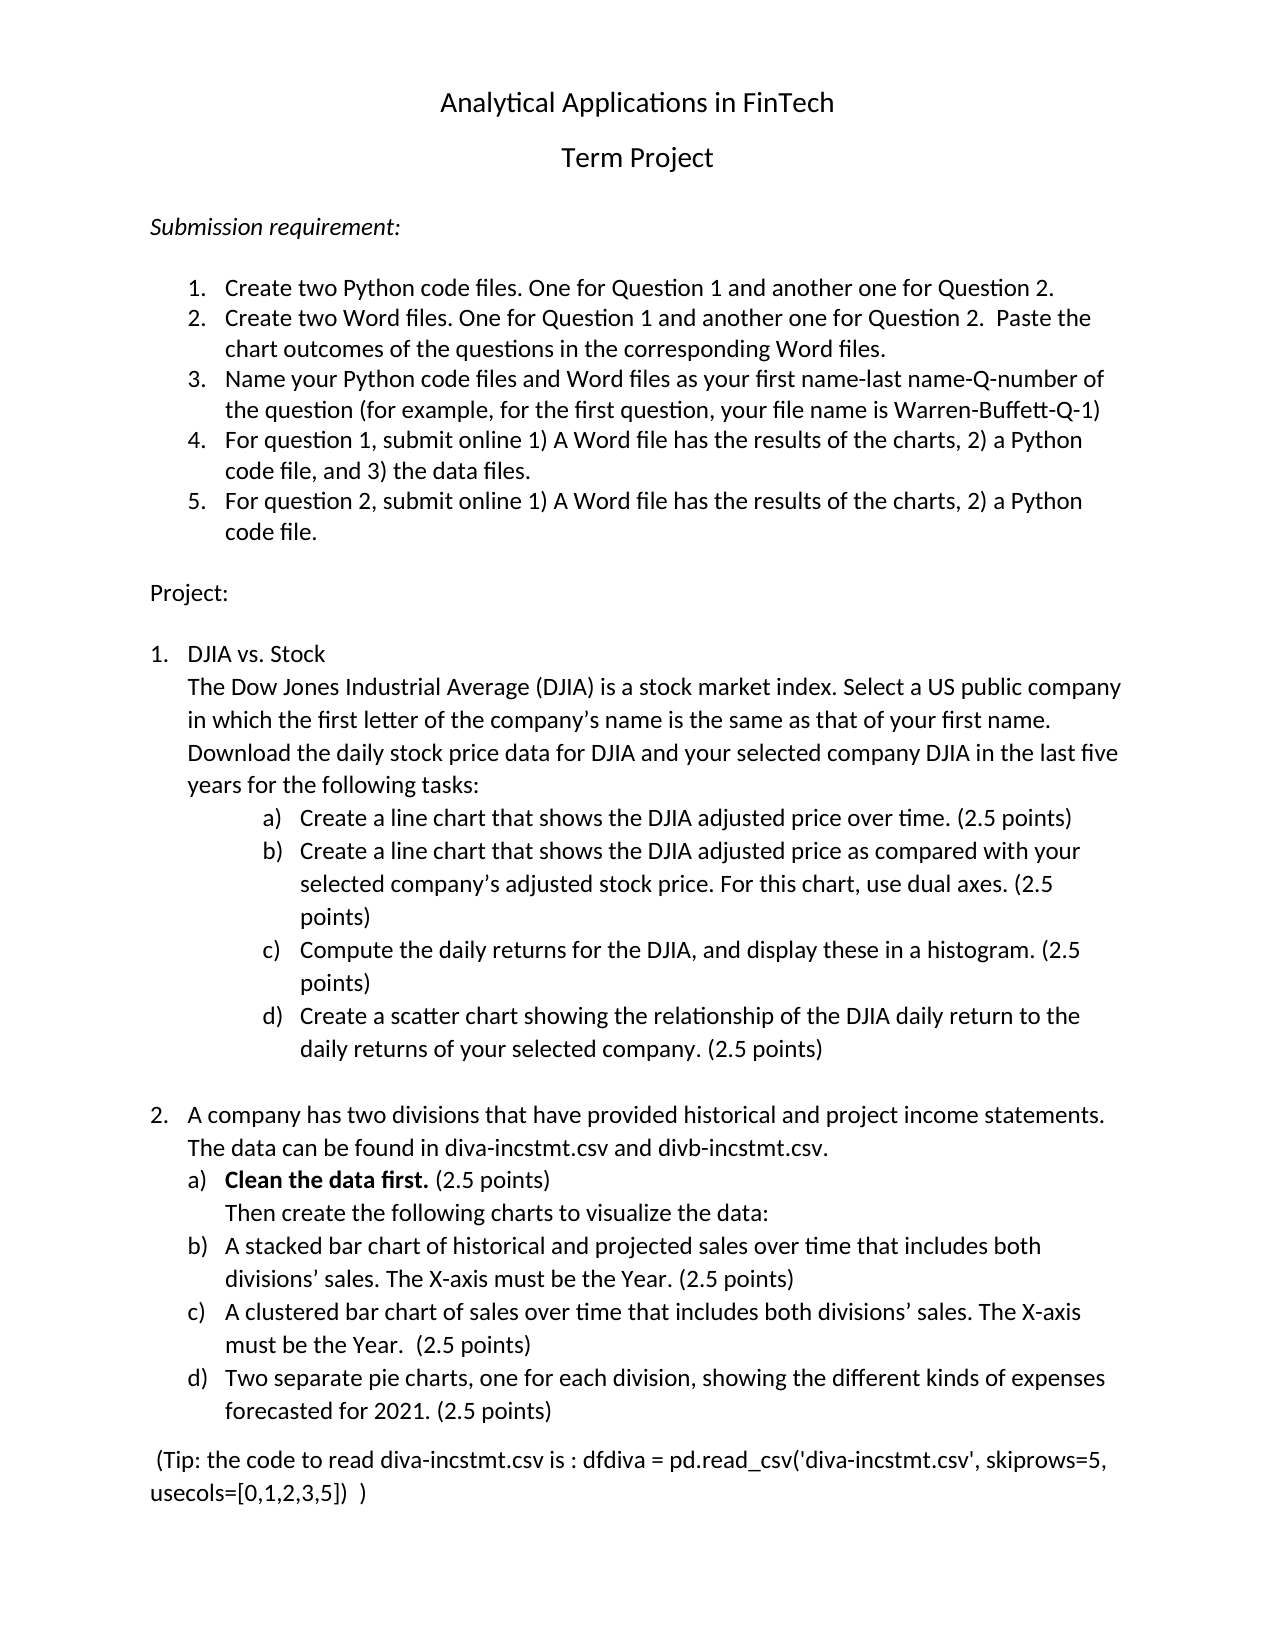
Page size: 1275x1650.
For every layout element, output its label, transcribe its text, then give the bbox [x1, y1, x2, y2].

list Create two Python code files. One for Question 1 and another one for Question 2. [187, 272, 1125, 302]
text Term Project [150, 139, 1125, 175]
list Two separate pie charts, one for each division, showing the different kinds of expenses forecasted for 2021. (2.5 points) [187, 1362, 1125, 1426]
list Create two Word files. One for Question 1 and another one for Question 2. Paste the chart outcomes of the questions in the corresponding Word files. [187, 302, 1125, 363]
list A stacked bar chart of historical and projected sales over time that includes both divisions’ sales. The X-axis must be the Year. (2.5 points) [187, 1231, 1125, 1294]
list Name your Python code files and Word files as your first name-last name-Q-number of the question (for example, for the first question, your file name is Warren-Buffett-Q-1) [187, 363, 1125, 424]
list Create a line chart that shows the DJIA adjusted price over time. (2.5 points) [262, 803, 1125, 833]
list A clustered bar chart of sales over time that includes both divisions’ sales. The X-axis must be the Year. (2.5 points) [187, 1296, 1125, 1360]
text (Tip: the code to read diva-incstmt.csv is : dfdiva = pd.read_csv('diva-incstmt.csv', skiprows=5, usecols=[0,1,2,3,5]) ) [150, 1445, 1125, 1508]
list DJIA vs. Stock [150, 638, 1125, 668]
list Compute the daily returns for the DJIA, and display these in a histogram. (2.5 points) [262, 934, 1125, 998]
list For question 1, submit online 1) A Word file has the results of the charts, 2) a Python code file, and 3) the data files. [187, 424, 1125, 485]
text Project: [150, 577, 1125, 607]
text Submission requirement: [150, 211, 1125, 241]
list Create a line chart that shows the DJIA adjusted price as compared with your selected company’s adjusted stock price. For this chart, use dual axes. (2.5 points) [262, 836, 1125, 932]
text Analytical Applications in FinTech [150, 84, 1125, 120]
list Then create the following charts to visualize the data: [225, 1198, 1125, 1228]
list A company has two divisions that have provided historical and project income statements. The data can be found in diva-incstmt.csv and divb-incstmt.csv. [150, 1099, 1125, 1162]
list The Dow Jones Industrial Average (DJIA) is a stock market index. Select a US public company in which the first letter of the company’s name is the same as that of your first name. Download the daily stock price data for DJIA and your selected company DJIA in the last five years for the following tasks: [187, 671, 1125, 800]
list Clean the data first. (2.5 points) [187, 1165, 1125, 1195]
list Create a scatter chart showing the relationship of the DJIA daily return to the daily returns of your selected company. (2.5 points) [262, 1000, 1125, 1063]
list For question 2, submit online 1) A Word file has the results of the charts, 2) a Python code file. [187, 485, 1125, 546]
